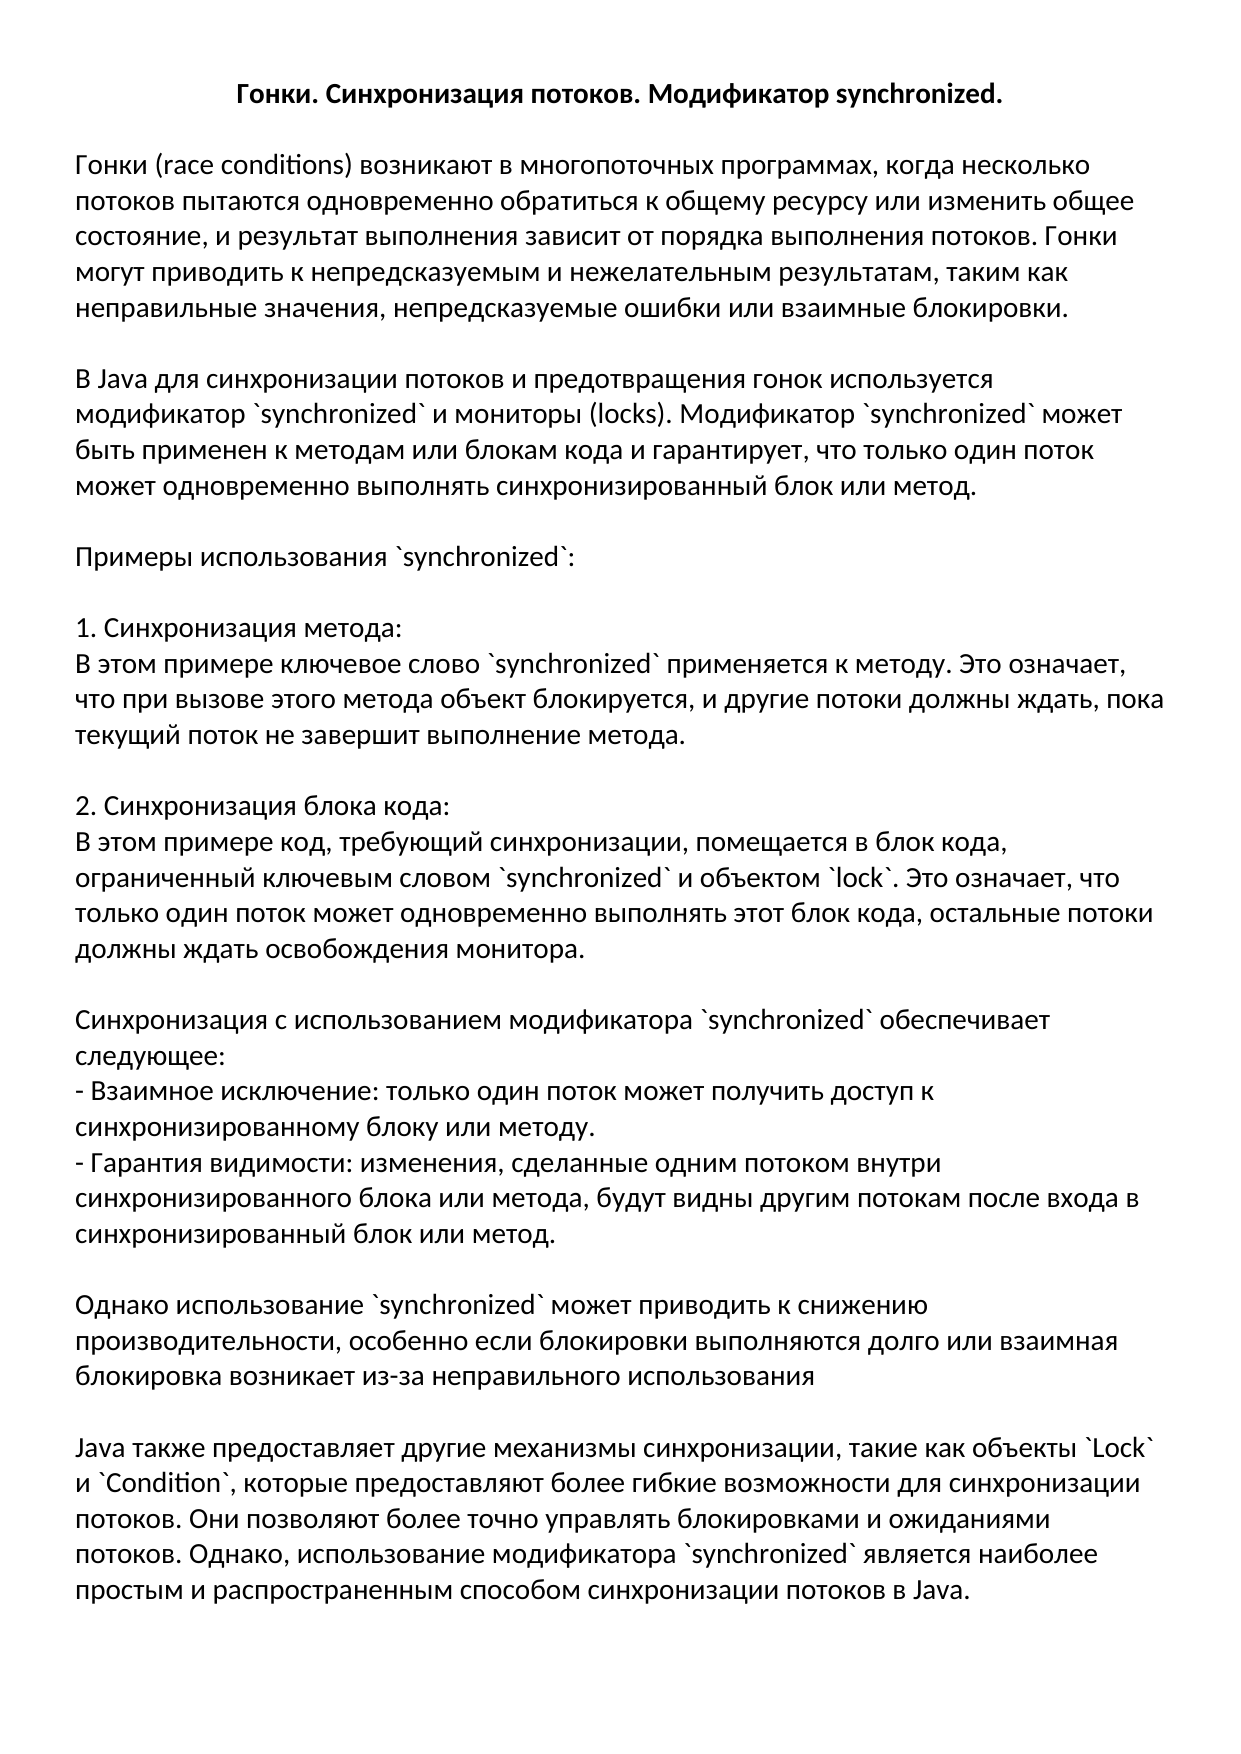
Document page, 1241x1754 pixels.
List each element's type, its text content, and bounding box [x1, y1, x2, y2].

text Однако использование `synchronized` может приводить к снижению производительности, особенно если блокировки выполняются долго или взаимная блокировка возникает из-за неправильного использования [75, 1286, 1165, 1393]
text В этом примере код, требующий синхронизации, помещается в блок кода, ограниченный ключевым словом `synchronized` и объектом `lock`. Это означает, что только один поток может одновременно выполнять этот блок кода, остальные потоки должны ждать освобождения монитора. [75, 823, 1165, 966]
text - Взаимное исключение: только один поток может получить доступ к синхронизированному блоку или методу. [75, 1072, 1165, 1144]
text Гонки (race conditions) возникают в многопоточных программах, когда несколько потоков пытаются одновременно обратиться к общему ресурсу или изменить общее состояние, и результат выполнения зависит от порядка выполнения потоков. Гонки могут приводить к непредсказуемым и нежелательным результатам, таким как неправильные значения, непредсказуемые ошибки или взаимные блокировки. [75, 146, 1165, 324]
text Java также предоставляет другие механизмы синхронизации, такие как объекты `Lock` и `Condition`, которые предоставляют более гибкие возможности для синхронизации потоков. Они позволяют более точно управлять блокировками и ожиданиями потоков. Однако, использование модификатора `synchronized` является наиболее простым и распространенным способом синхронизации потоков в Java. [75, 1429, 1165, 1607]
text В этом примере ключевое слово `synchronized` применяется к методу. Это означает, что при вызове этого метода объект блокируется, и другие потоки должны ждать, пока текущий поток не завершит выполнение метода. [75, 645, 1165, 752]
text В Java для синхронизации потоков и предотвращения гонок используется модификатор `synchronized` и мониторы (locks). Модификатор `synchronized` может быть применен к методам или блокам кода и гарантирует, что только один поток может одновременно выполнять синхронизированный блок или метод. [75, 360, 1165, 502]
text Примеры использования `synchronized`: [75, 538, 1165, 574]
text 1. Синхронизация метода: [75, 609, 1165, 645]
text - Гарантия видимости: изменения, сделанные одним потоком внутри синхронизированного блока или метода, будут видны другим потокам после входа в синхронизированный блок или метод. [75, 1144, 1165, 1251]
text Гонки. Синхронизация потоков. Модификатор synchronized. [75, 75, 1165, 111]
text 2. Синхронизация блока кода: [75, 787, 1165, 823]
text Синхронизация с использованием модификатора `synchronized` обеспечивает следующее: [75, 1001, 1165, 1072]
